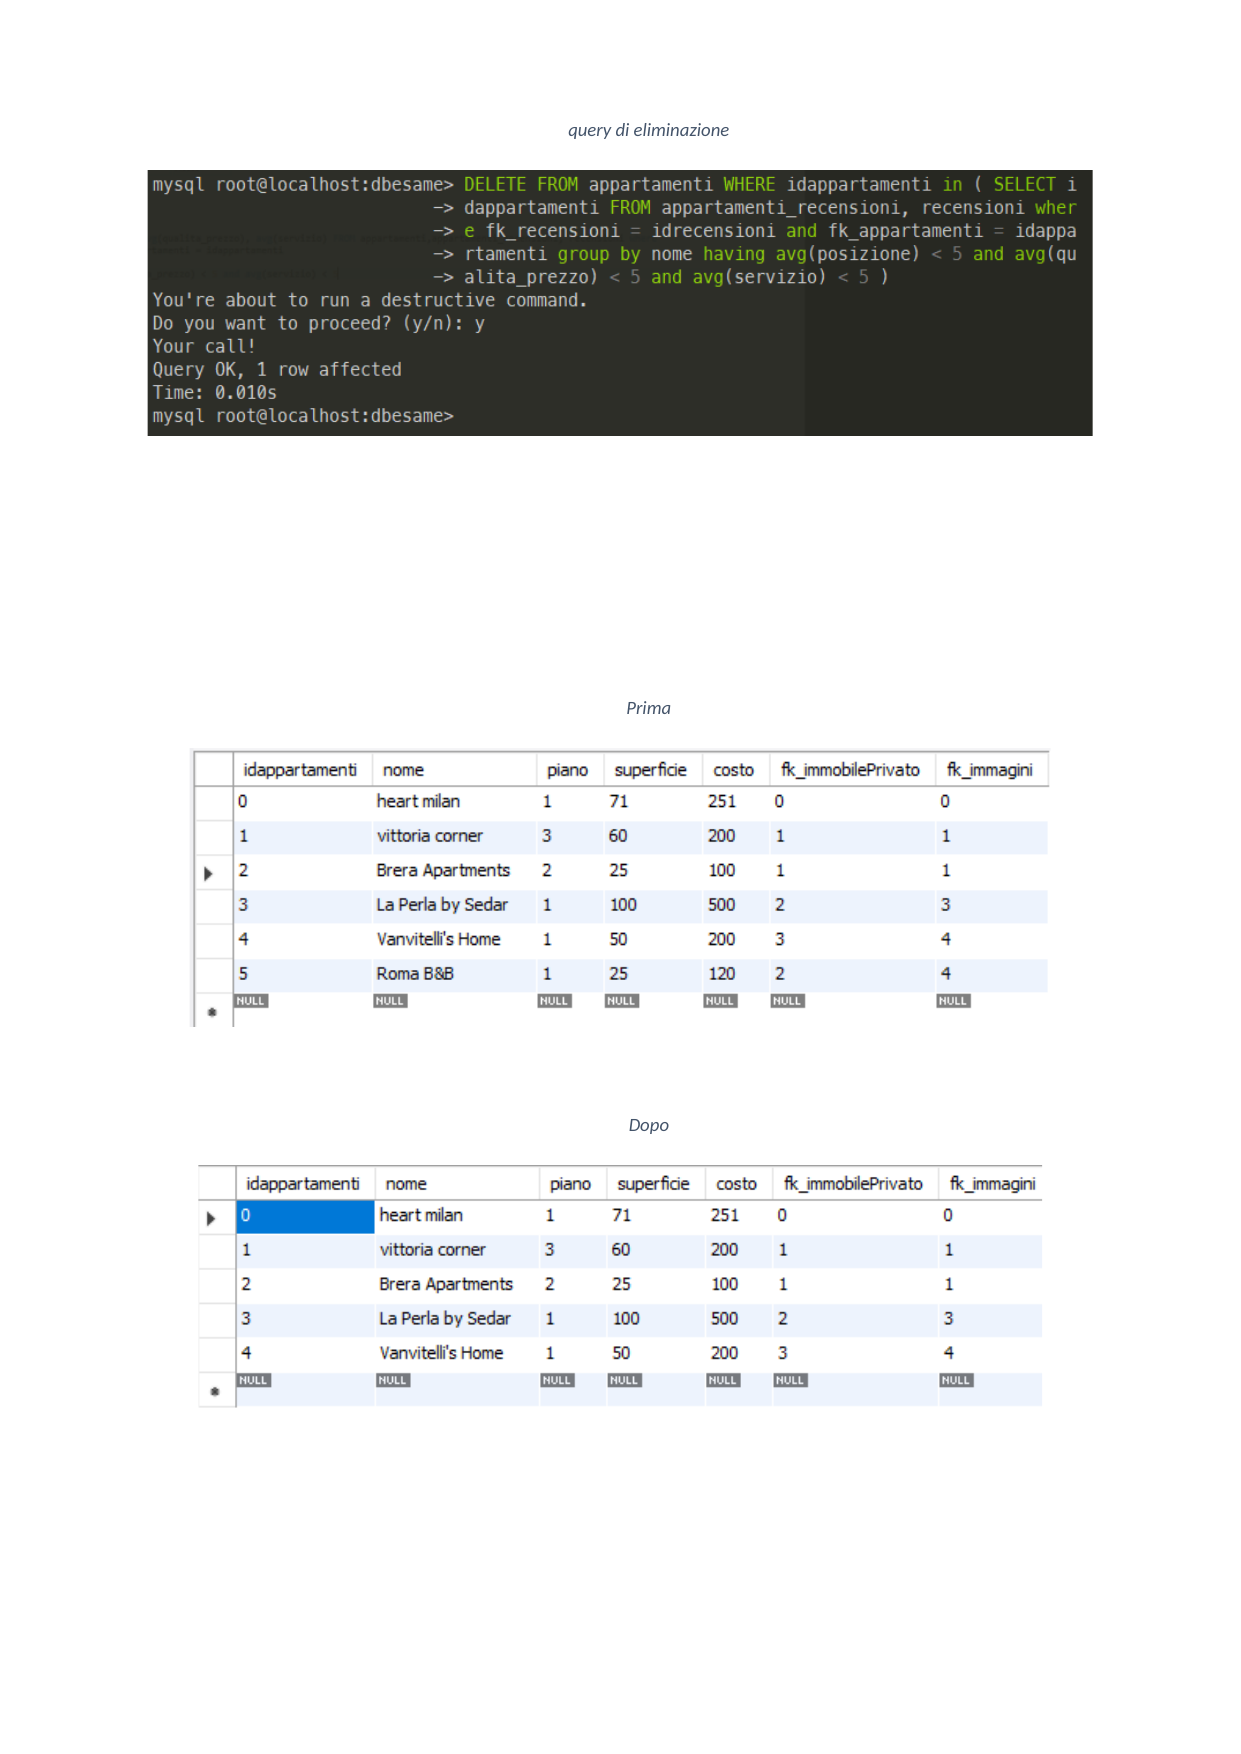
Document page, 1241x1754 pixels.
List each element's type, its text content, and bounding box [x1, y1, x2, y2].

picture [198, 1165, 1043, 1411]
text query di eliminazione [177, 118, 1122, 141]
picture [147, 170, 1093, 436]
text Prima [177, 696, 1122, 719]
text Dopo [177, 1113, 1122, 1136]
picture [189, 748, 1051, 1027]
